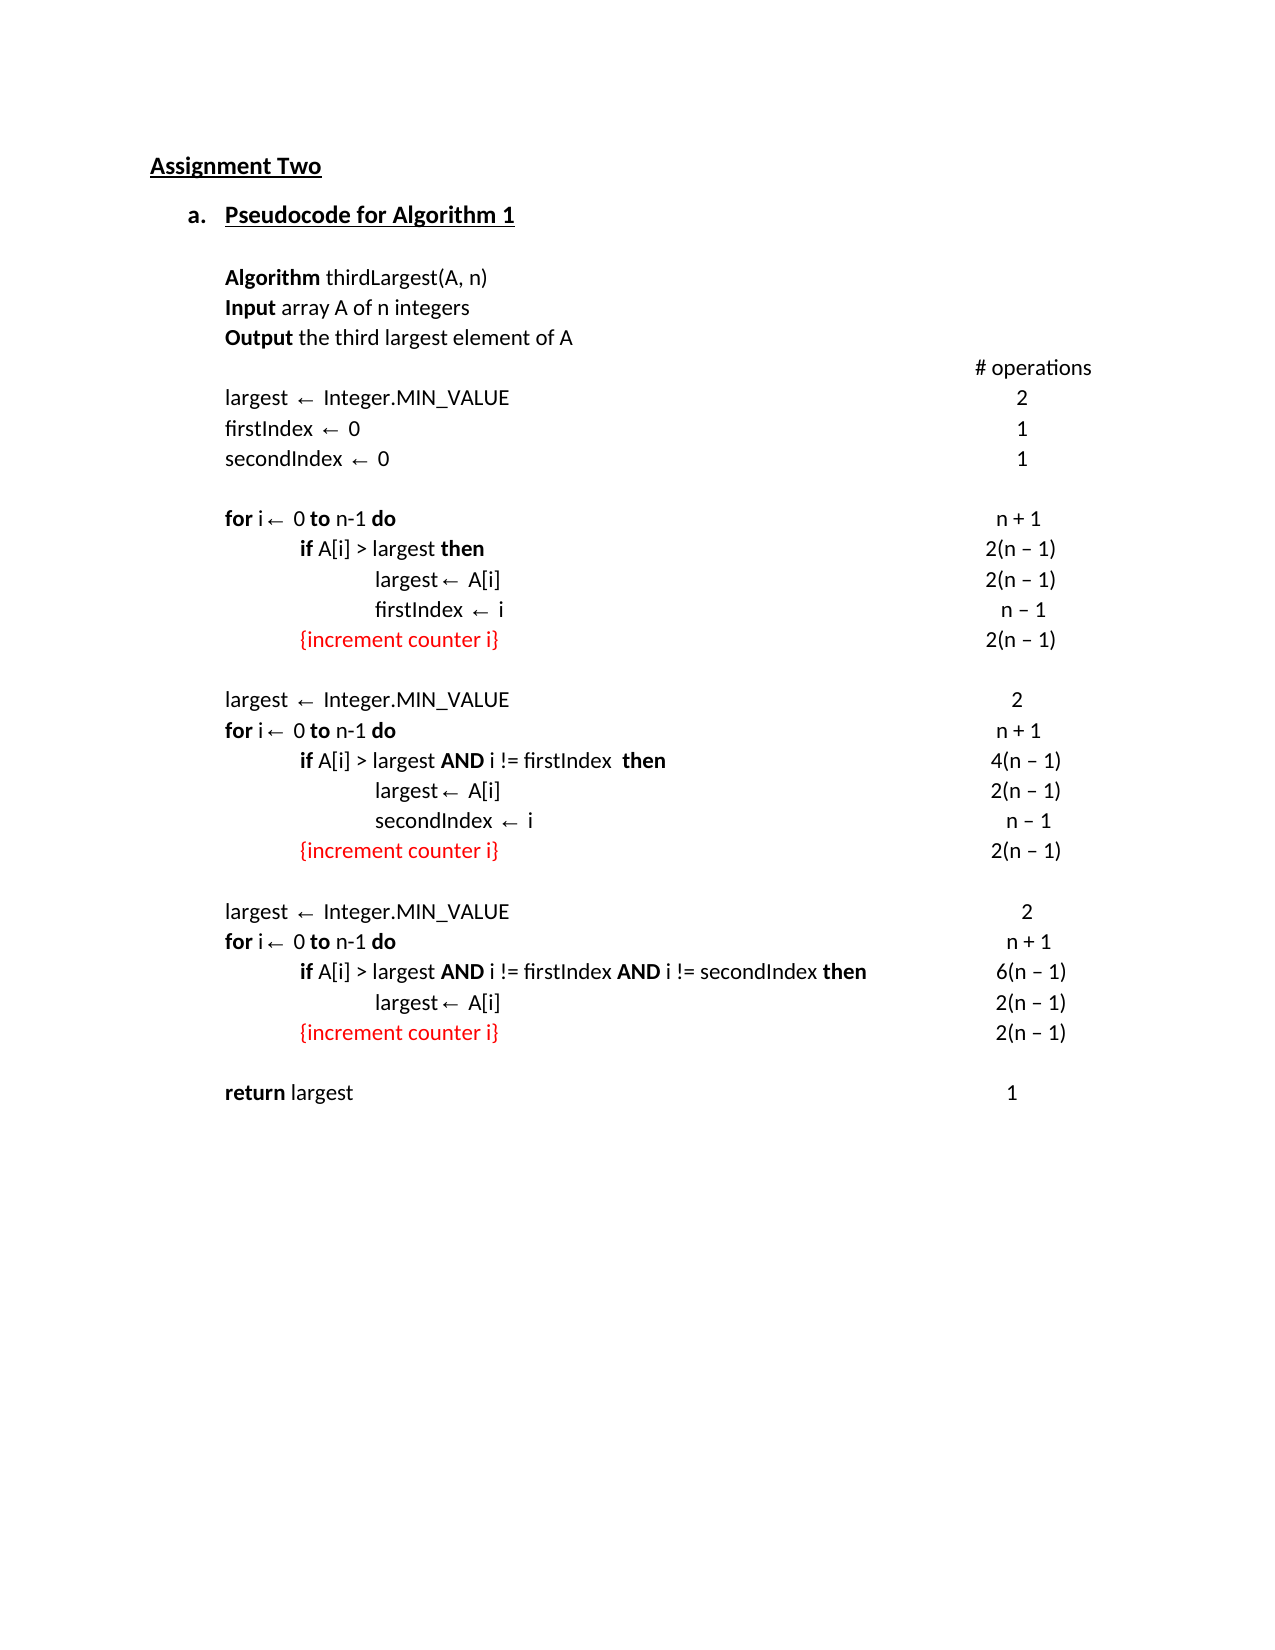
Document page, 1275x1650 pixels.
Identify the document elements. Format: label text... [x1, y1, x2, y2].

list firstIndex i n – 1 [225, 595, 1125, 623]
list if A[i] > largest AND i != firstIndex AND i != secondIndex then 6(n – 1) [225, 957, 1125, 986]
list if A[i] > largest AND i != firstIndex then 4(n – 1) [225, 746, 1125, 774]
list largest A[i] 2(n – 1) [225, 565, 1125, 593]
list for i 0 to n-1 do n + 1 [225, 927, 1125, 955]
list for i 0 to n-1 do n + 1 [225, 504, 1125, 532]
list {increment counter i} 2(n – 1) [225, 1018, 1125, 1046]
list firstIndex 0 1 [225, 414, 1125, 442]
list largest Integer.MIN_VALUE 2 [225, 686, 1125, 714]
text Assignment Two [150, 150, 1125, 181]
list {increment counter i} 2(n – 1) [225, 837, 1125, 865]
list {increment counter i} 2(n – 1) [225, 625, 1125, 653]
list for i 0 to n-1 do n + 1 [225, 716, 1125, 744]
list largest Integer.MIN_VALUE 2 [225, 897, 1125, 925]
list Pseudocode for Algorithm 1 [187, 199, 1125, 230]
list Input array A of n integers [225, 293, 1125, 321]
list largest Integer.MIN_VALUE 2 [225, 383, 1125, 412]
list secondIndex i n – 1 [225, 806, 1125, 834]
list secondIndex 0 1 [225, 444, 1125, 472]
list largest A[i] 2(n – 1) [225, 988, 1125, 1016]
list Algorithm thirdLargest(A, n) [225, 263, 1125, 291]
list largest A[i] 2(n – 1) [225, 776, 1125, 804]
list return largest 1 [225, 1078, 1125, 1106]
list if A[i] > largest then 2(n – 1) [225, 534, 1125, 563]
list Output the third largest element of A [225, 323, 1125, 351]
list # operations [225, 353, 1125, 381]
